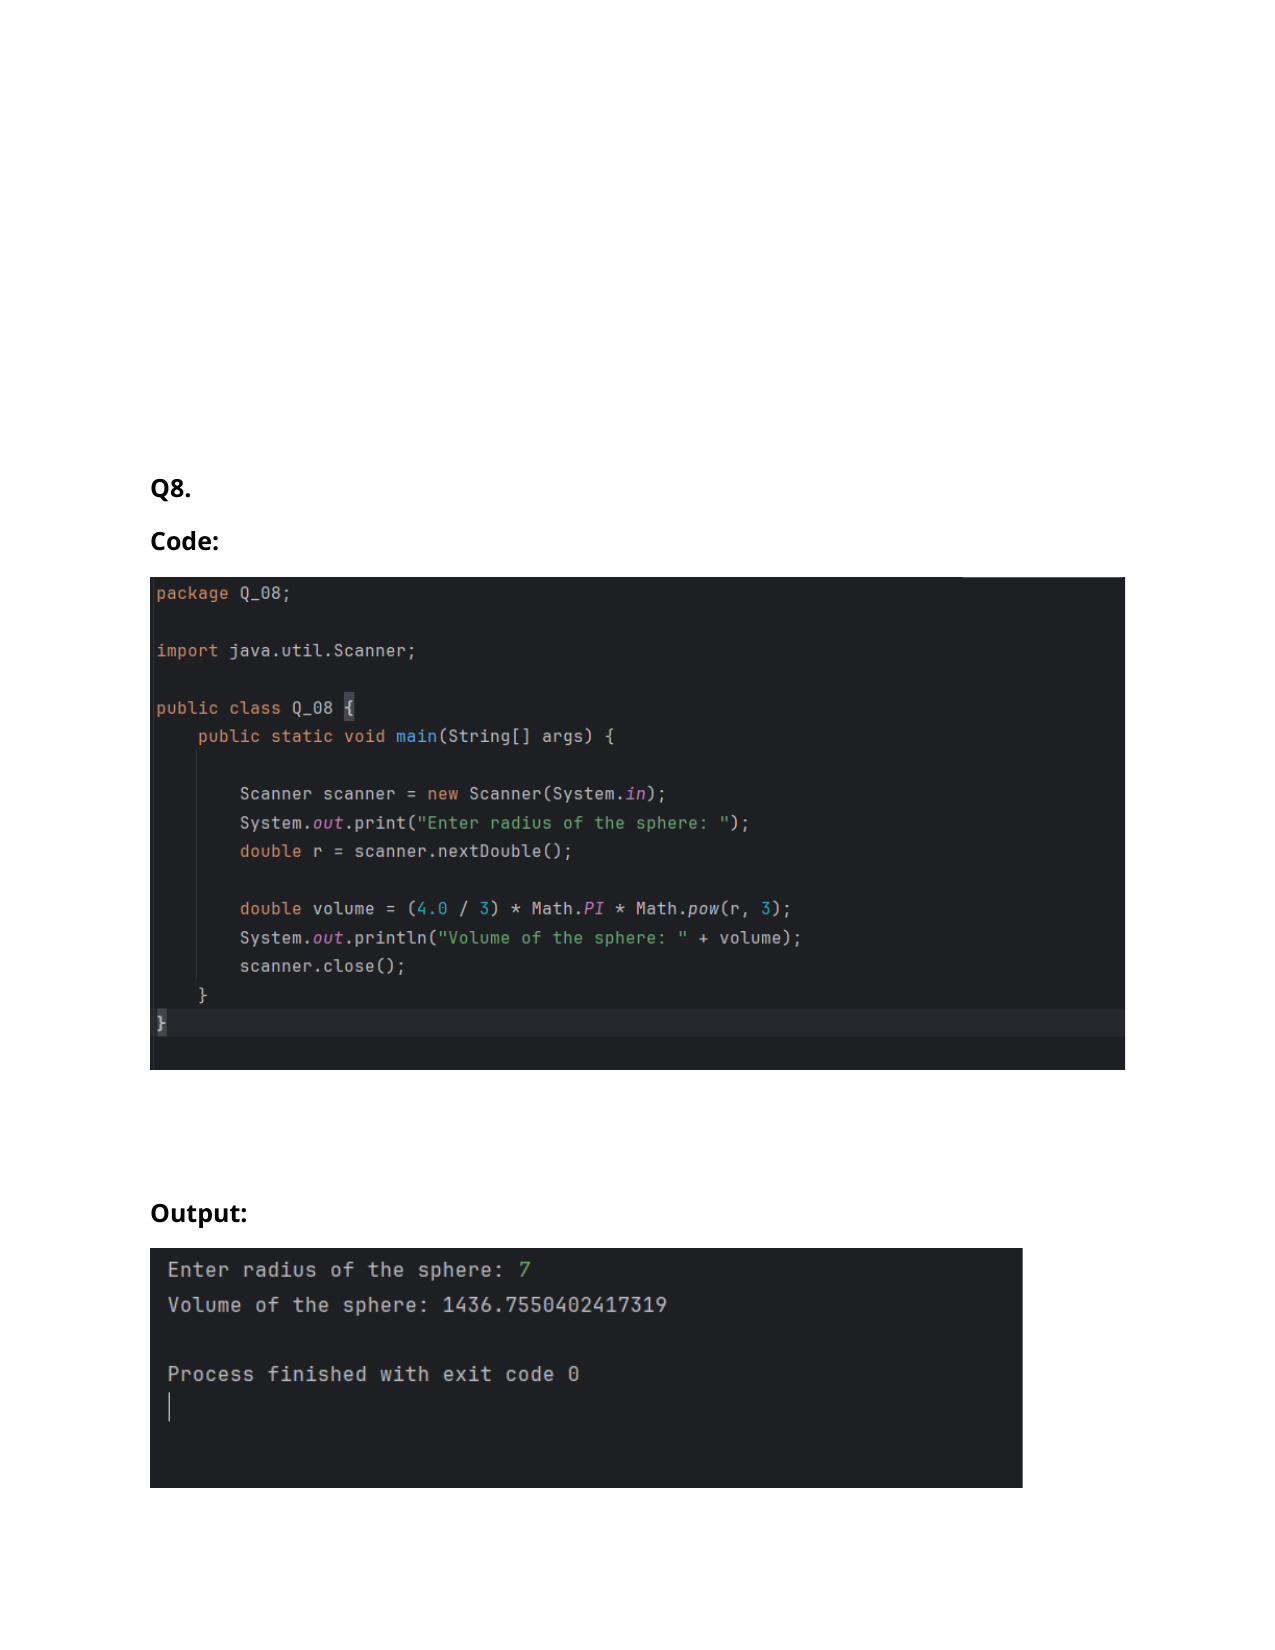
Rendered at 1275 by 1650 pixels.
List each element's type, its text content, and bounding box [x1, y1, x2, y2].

text Output: [150, 1195, 1125, 1229]
picture [150, 577, 1125, 1070]
text Code: [150, 524, 1125, 558]
picture [150, 1248, 1023, 1488]
text Q8. [150, 471, 1125, 505]
